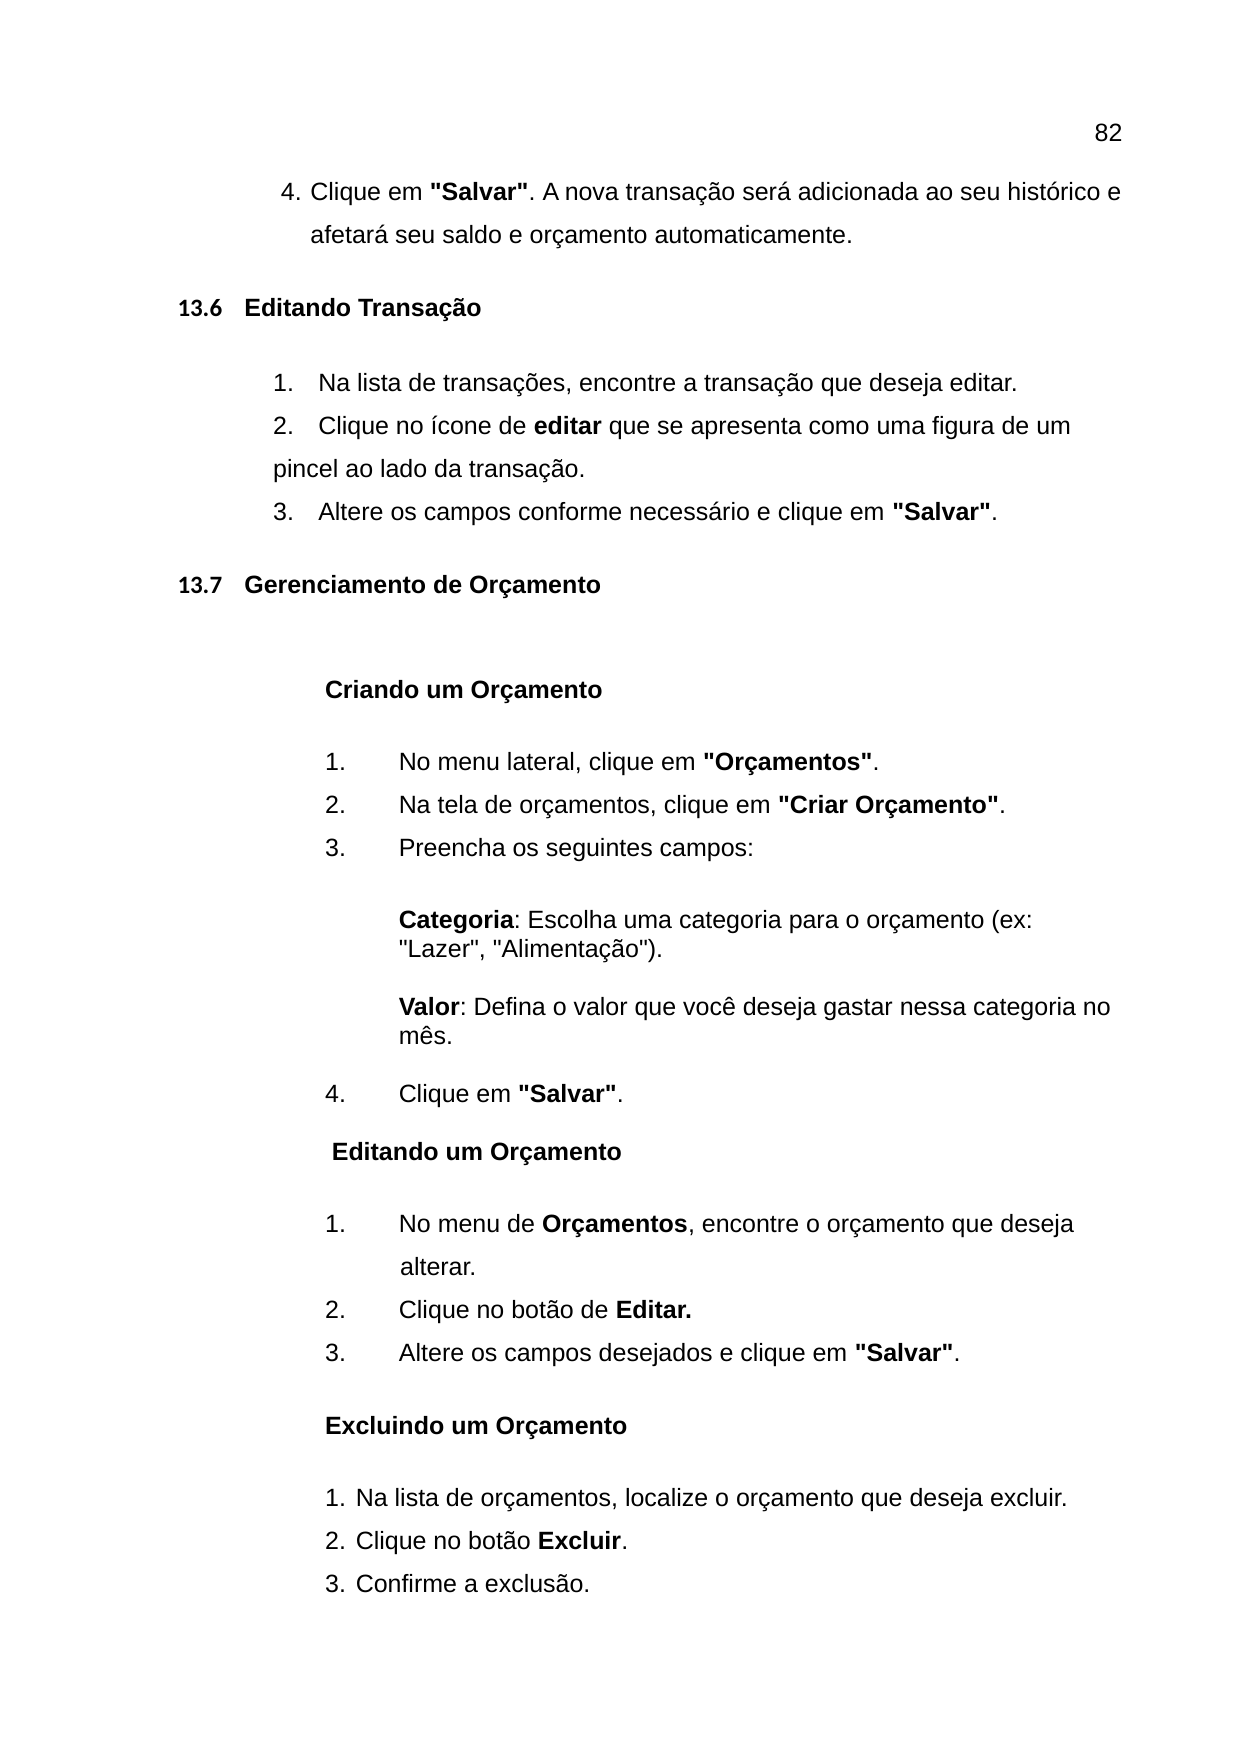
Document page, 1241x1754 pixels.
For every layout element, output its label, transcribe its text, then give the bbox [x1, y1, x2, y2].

text Excluindo um Orçamento [177, 1411, 1122, 1439]
text Categoria: Escolha uma categoria para o orçamento (ex: "Lazer", "Alimentação"). [398, 906, 1122, 963]
list Na lista de orçamentos, localize o orçamento que deseja excluir. [281, 1483, 1122, 1512]
list Clique no botão Excluir. [281, 1526, 1122, 1555]
subtitle Criando um Orçamento [251, 675, 1122, 703]
list Na tela de orçamentos, clique em "Criar Orçamento". [281, 790, 1122, 819]
list Clique no ícone de editar que se apresenta como uma figura de um pincel ao lado da transação. [273, 411, 1122, 482]
list No menu de Orçamentos, encontre o orçamento que deseja alterar. [325, 1209, 1122, 1281]
list Altere os campos conforme necessário e clique em "Salvar". [273, 497, 1122, 526]
list Clique em "Salvar". A nova transação será adicionada ao seu histórico e afetará seu saldo e orçamento automaticamente. [281, 177, 1122, 249]
list No menu lateral, clique em "Orçamentos". [281, 747, 1122, 776]
list Clique no botão de Editar. [325, 1295, 1122, 1324]
text Editando um Orçamento [177, 1137, 1122, 1166]
list Na lista de transações, encontre a transação que deseja editar. [273, 367, 1122, 396]
list Clique em "Salvar". [281, 1079, 1122, 1108]
subtitle Gerenciamento de Orçamento [177, 569, 1122, 600]
subtitle Editando Transação [177, 293, 1122, 323]
list Altere os campos desejados e clique em "Salvar". [325, 1338, 1122, 1367]
text Valor: Defina o valor que você deseja gastar nessa categoria no mês. [398, 992, 1122, 1050]
list Preencha os seguintes campos: [281, 833, 1122, 862]
list Confirme a exclusão. [281, 1569, 1122, 1598]
